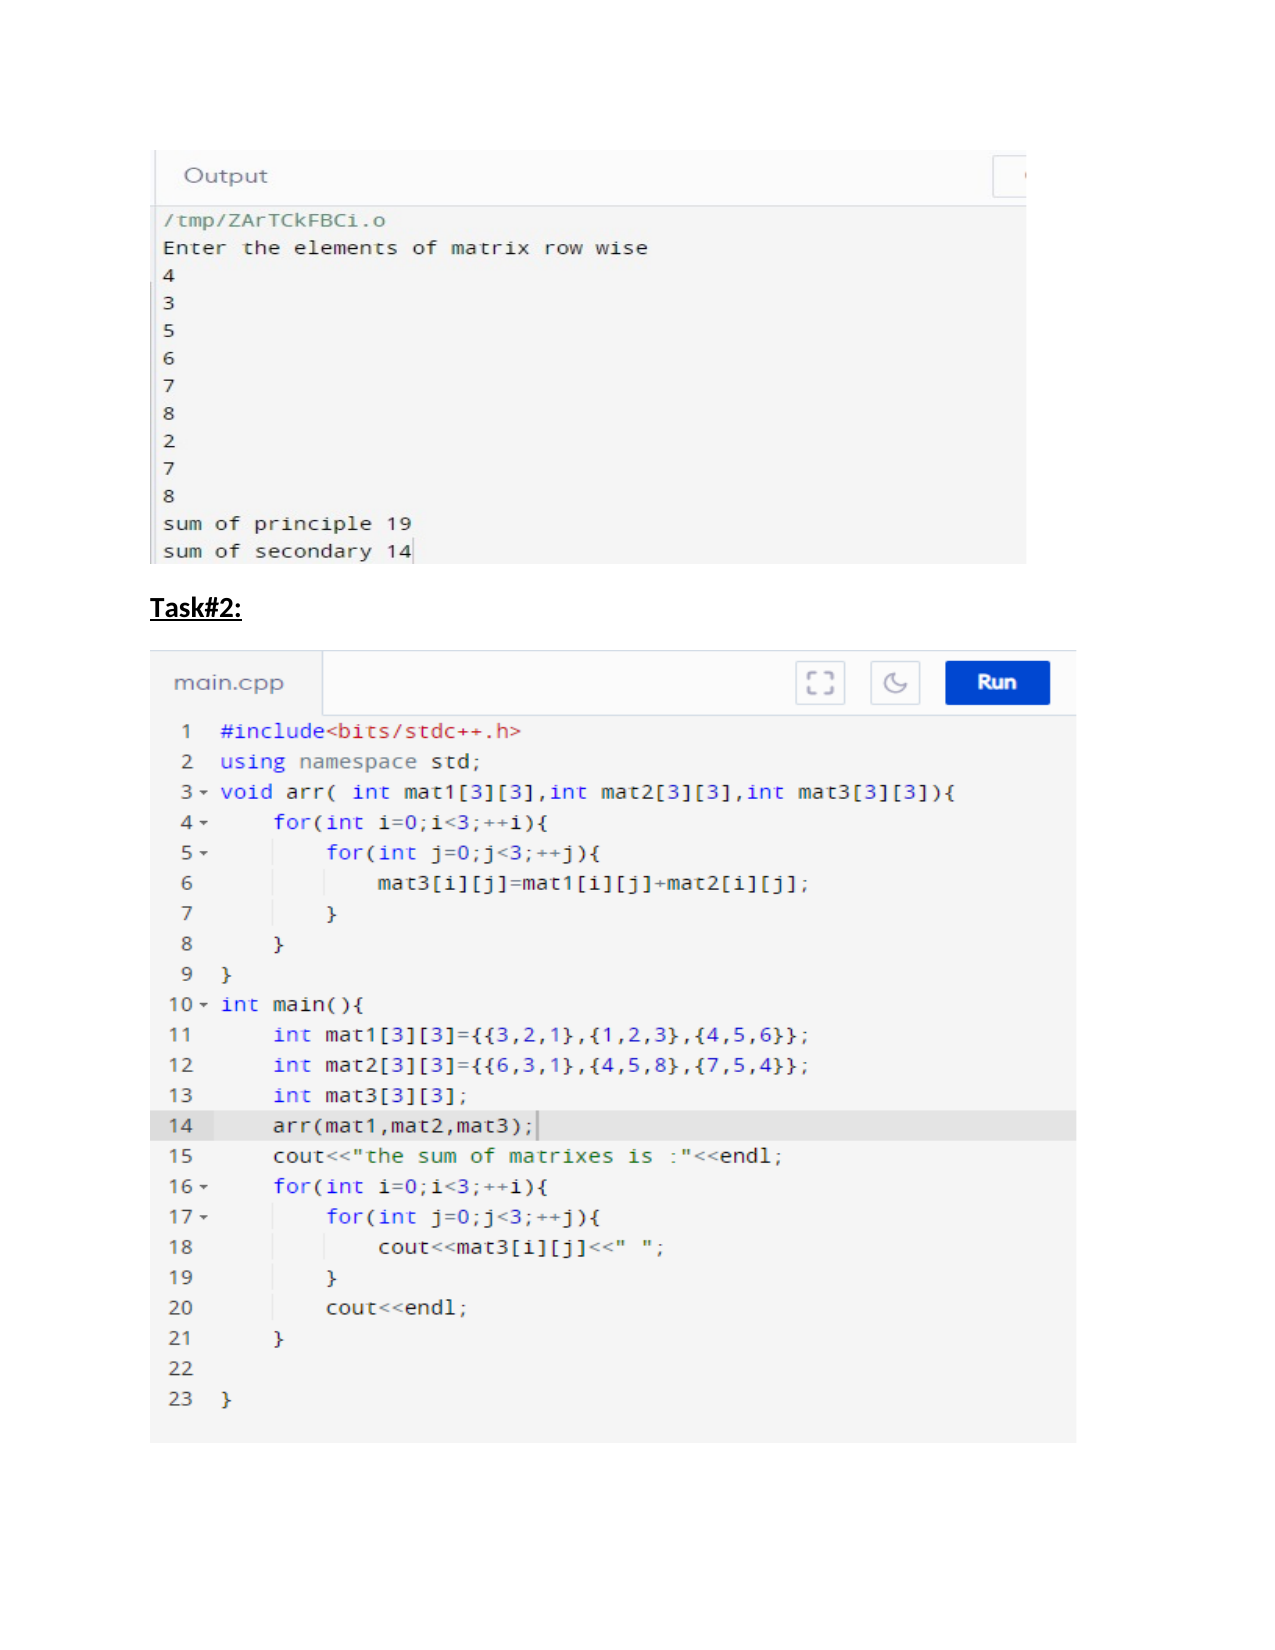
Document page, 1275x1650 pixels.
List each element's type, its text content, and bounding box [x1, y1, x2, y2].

picture [150, 150, 1027, 564]
picture [150, 650, 1077, 1443]
text Task#2: [150, 589, 1125, 625]
